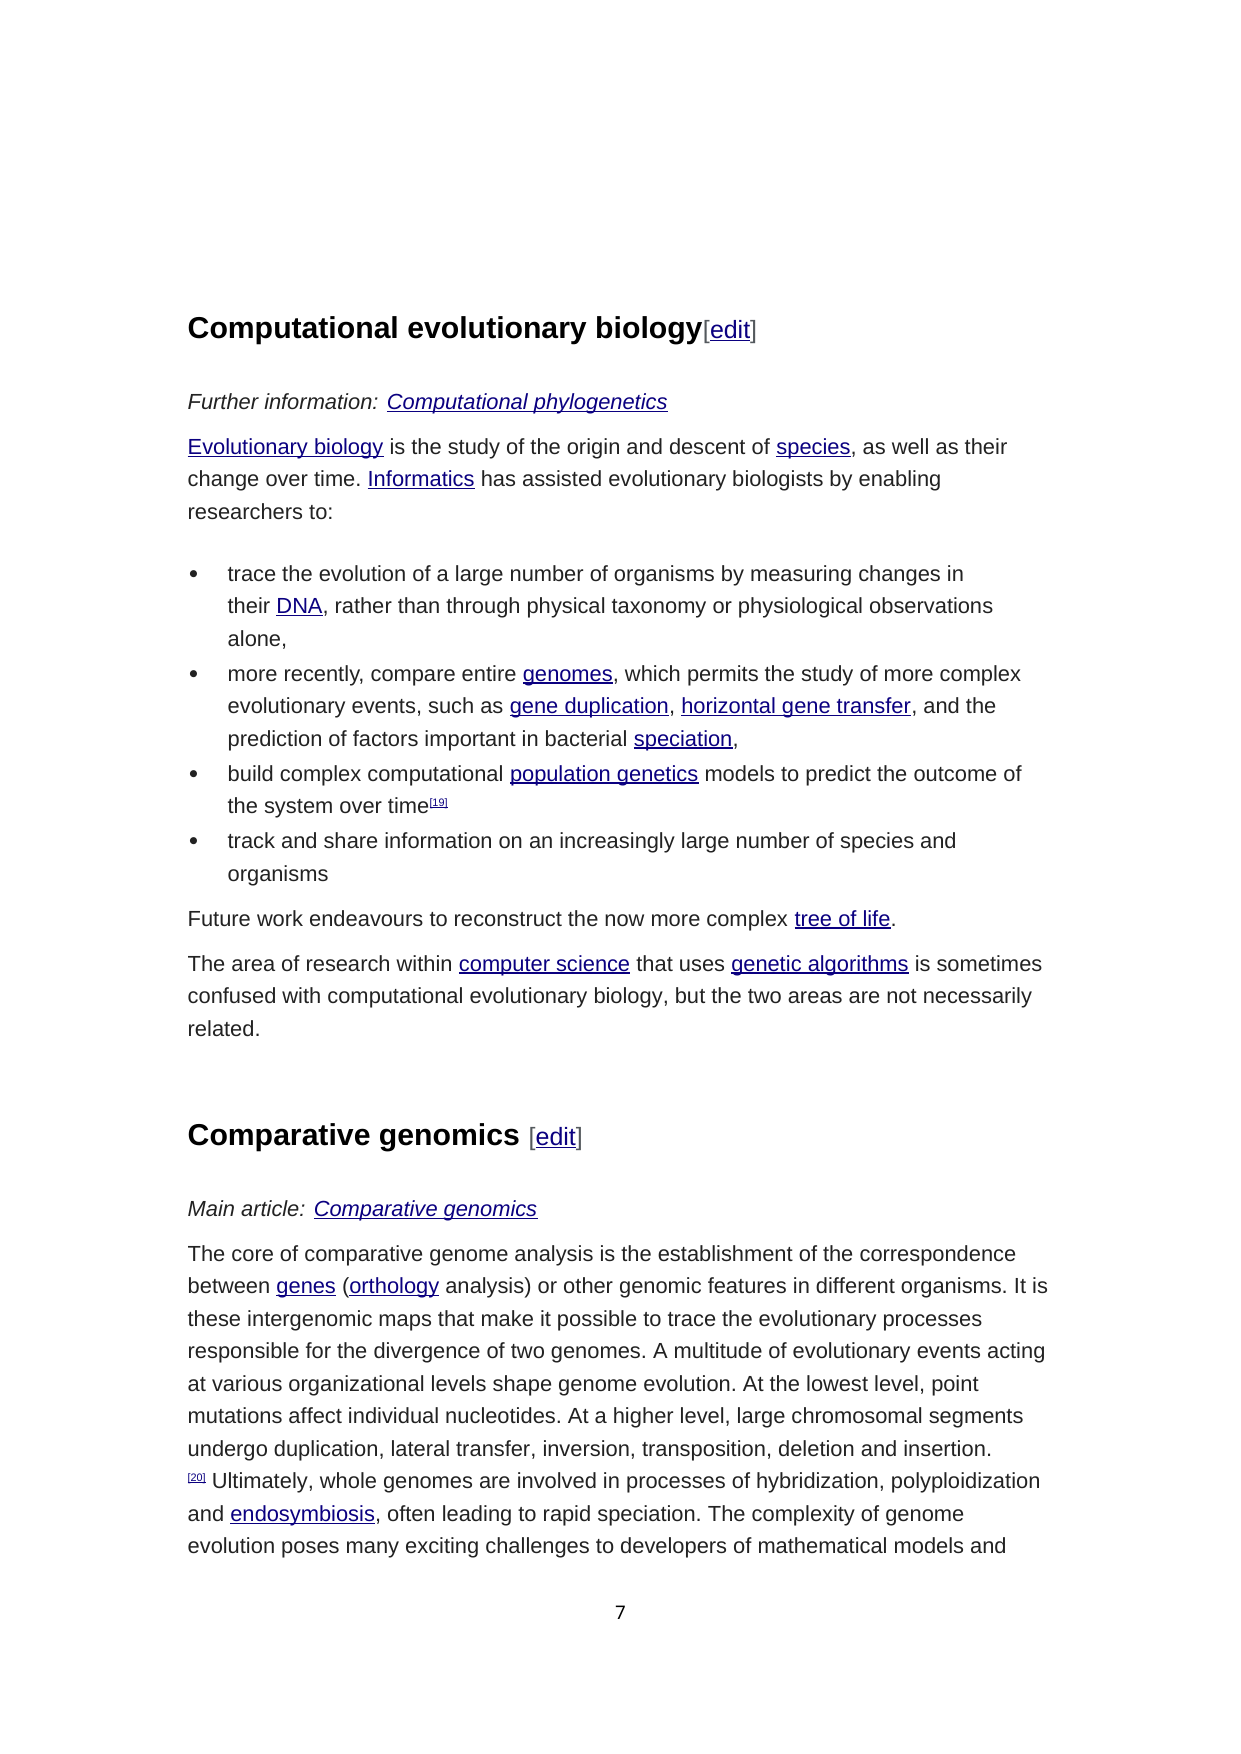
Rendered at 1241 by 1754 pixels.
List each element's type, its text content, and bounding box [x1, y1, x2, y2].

subtitle Computational evolutionary biology[edit] [187, 295, 1053, 360]
text Evolutionary biology is the study of the origin and descent of species, as well as their change over time. Informatics has assisted evolutionary biologists by enabling researchers to: [187, 430, 1053, 528]
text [187, 1237, 1053, 1562]
text Further information: Computational phylogenetics [187, 385, 1053, 418]
text Main article: Comparative genomics [187, 1192, 1053, 1224]
text The area of research within computer science that uses genetic algorithms is sometimes confused with computational evolutionary biology, but the two areas are not necessarily related. [187, 947, 1053, 1044]
list trace the evolution of a large number of organisms by measuring changes in their DNA, rather than through physical taxonomy or physiological observations alone, [190, 557, 1053, 654]
subtitle Comparative genomics [edit] [187, 1102, 1053, 1167]
list more recently, compare entire genomes, which permits the study of more complex evolutionary events, such as gene duplication, horizontal gene transfer, and the prediction of factors important in bacterial speciation, [190, 657, 1053, 754]
list track and share information on an increasingly large number of species and organisms [190, 824, 1053, 889]
list build complex computational population genetics models to predict the outcome of the system over time[19] [190, 757, 1053, 822]
text Future work endeavours to reconstruct the now more complex tree of life. [187, 902, 1053, 934]
